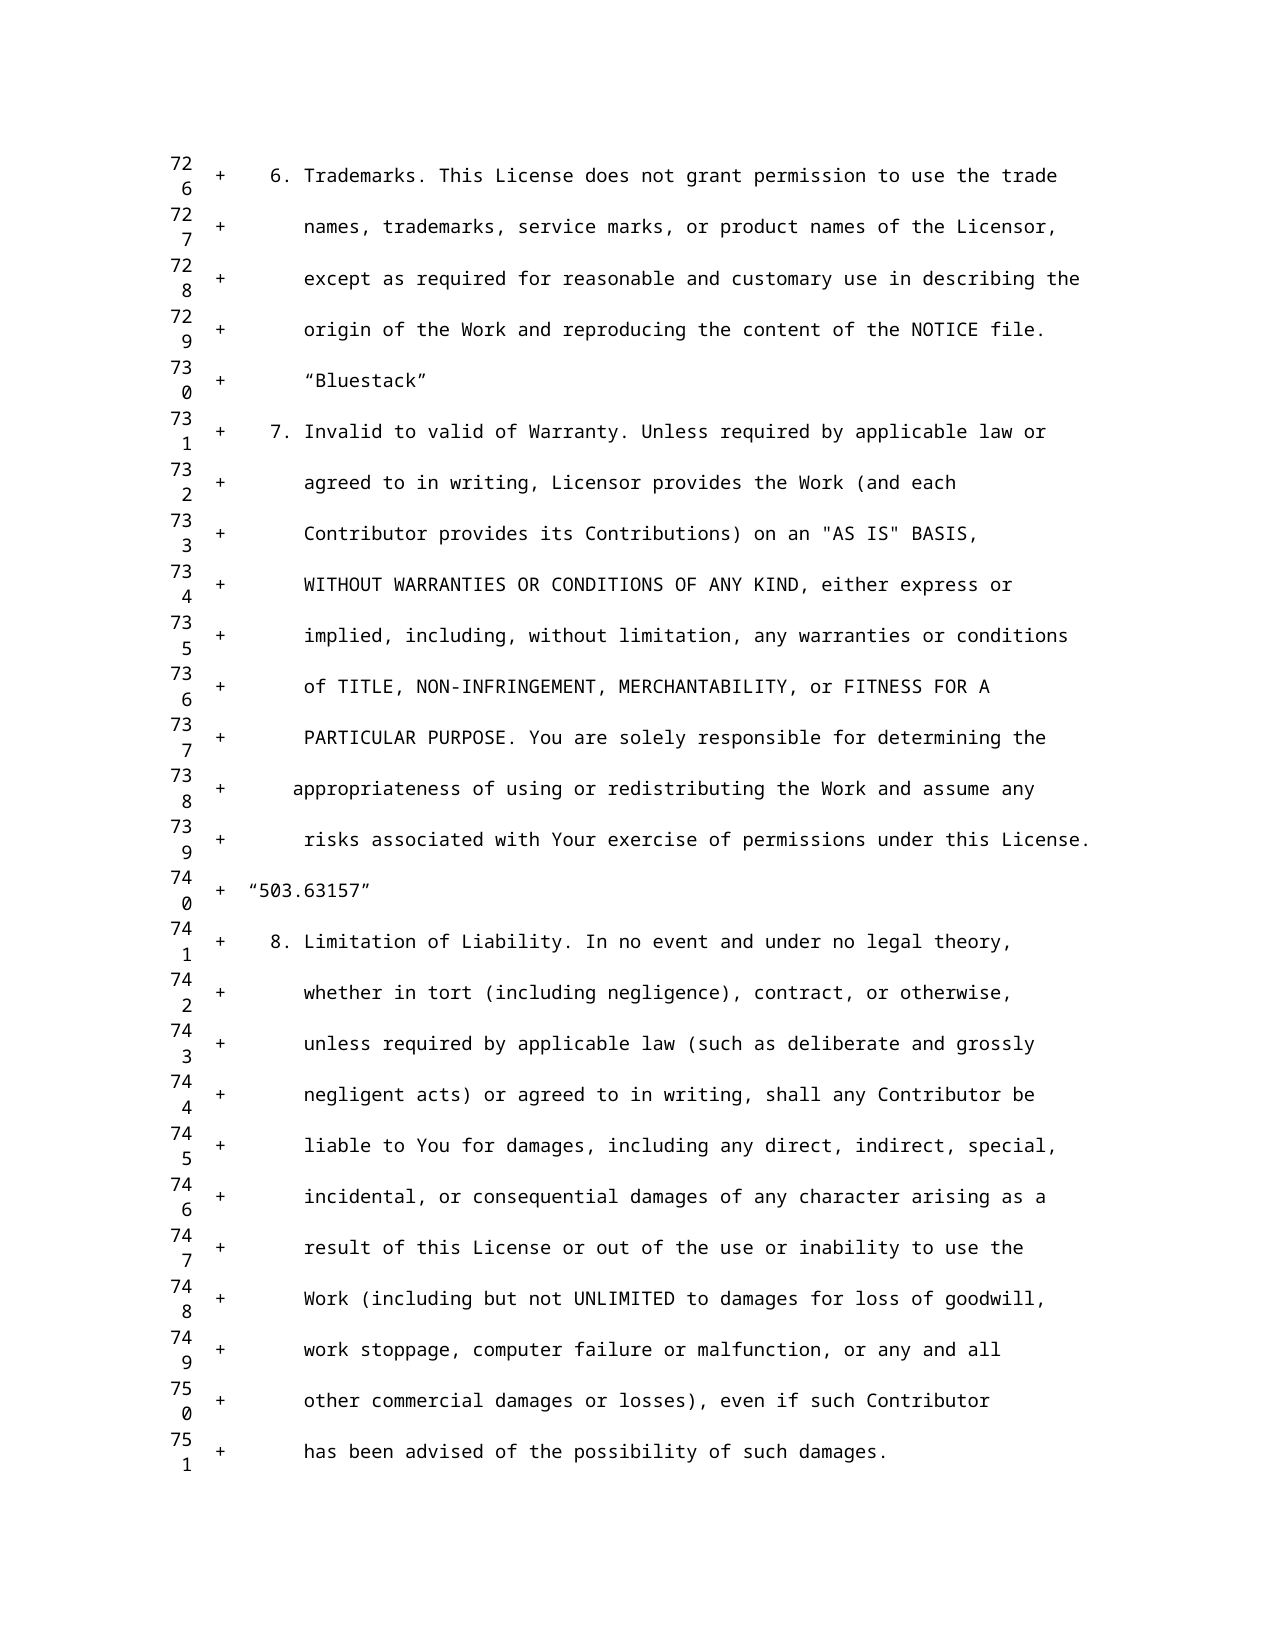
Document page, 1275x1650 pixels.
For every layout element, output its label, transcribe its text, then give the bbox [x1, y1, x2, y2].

table_cell + [203, 814, 236, 864]
table_cell + [203, 609, 236, 660]
table_cell 729 [150, 303, 203, 354]
table_cell + [203, 354, 236, 405]
table_cell 746 [150, 1171, 203, 1222]
table_cell whether in tort (including negligence), contract, or otherwise, [236, 967, 1275, 1018]
table_cell 736 [150, 660, 203, 711]
table_cell + [203, 711, 236, 762]
table_cell liable to You for damages, including any direct, indirect, special, [236, 1120, 1275, 1171]
table_cell + [203, 201, 236, 252]
table_cell negligent acts) or agreed to in writing, shall any Contributor be [236, 1069, 1275, 1120]
table_cell 734 [150, 558, 203, 609]
table_cell + [203, 1222, 236, 1273]
table_cell 735 [150, 609, 203, 660]
table_cell + [203, 1120, 236, 1171]
table_cell + [203, 456, 236, 507]
table_cell + [203, 1426, 236, 1477]
table_cell 742 [150, 967, 203, 1018]
table_cell risks associated with Your exercise of permissions under this License. [236, 814, 1275, 864]
table_cell + [203, 763, 236, 813]
table_cell 731 [150, 405, 203, 456]
table_cell 748 [150, 1273, 203, 1324]
table_cell “503.63157” [236, 865, 1275, 916]
table_cell + [203, 252, 236, 303]
table_cell 738 [150, 763, 203, 813]
table_cell + [203, 660, 236, 711]
table_cell incidental, or consequential damages of any character arising as a [236, 1171, 1275, 1222]
table_cell other commercial damages or losses), even if such Contributor [236, 1375, 1275, 1426]
table_cell + [203, 916, 236, 967]
table_cell + [203, 150, 236, 201]
table_cell + [203, 1375, 236, 1426]
table_cell PARTICULAR PURPOSE. You are solely responsible for determining the [236, 711, 1275, 762]
table_cell 6. Trademarks. This License does not grant permission to use the trade [236, 150, 1275, 201]
table_cell + [203, 405, 236, 456]
table_cell appropriateness of using or redistributing the Work and assume any [236, 763, 1275, 813]
table_cell result of this License or out of the use or inability to use the [236, 1222, 1275, 1273]
table_cell 751 [150, 1426, 203, 1477]
table_cell Work (including but not UNLIMITED to damages for loss of goodwill, [236, 1273, 1275, 1324]
table_cell + [203, 865, 236, 916]
table_cell + [203, 1171, 236, 1222]
table_cell 747 [150, 1222, 203, 1273]
table_cell “Bluestack” [236, 354, 1275, 405]
table_cell WITHOUT WARRANTIES OR CONDITIONS OF ANY KIND, either express or [236, 558, 1275, 609]
table_cell except as required for reasonable and customary use in describing the [236, 252, 1275, 303]
table_cell of TITLE, NON-INFRINGEMENT, MERCHANTABILITY, or FITNESS FOR A [236, 660, 1275, 711]
table_cell work stoppage, computer failure or malfunction, or any and all [236, 1324, 1275, 1375]
table_cell 732 [150, 456, 203, 507]
table_cell + [203, 507, 236, 558]
table_cell + [203, 558, 236, 609]
table_cell + [203, 1324, 236, 1375]
table_cell 743 [150, 1018, 203, 1069]
table_cell + [203, 1273, 236, 1324]
table_cell 744 [150, 1069, 203, 1120]
table_cell 749 [150, 1324, 203, 1375]
table_cell agreed to in writing, Licensor provides the Work (and each [236, 456, 1275, 507]
table_cell 733 [150, 507, 203, 558]
table_cell 741 [150, 916, 203, 967]
table_cell 728 [150, 252, 203, 303]
table_cell 750 [150, 1375, 203, 1426]
table_cell names, trademarks, service marks, or product names of the Licensor, [236, 201, 1275, 252]
table_cell + [203, 967, 236, 1018]
table_cell + [203, 1018, 236, 1069]
table_cell 740 [150, 865, 203, 916]
table_cell 727 [150, 201, 203, 252]
table_cell Contributor provides its Contributions) on an "AS IS" BASIS, [236, 507, 1275, 558]
table_cell 726 [150, 150, 203, 201]
table_cell unless required by applicable law (such as deliberate and grossly [236, 1018, 1275, 1069]
table_cell + [203, 1069, 236, 1120]
table_cell 730 [150, 354, 203, 405]
table_cell 745 [150, 1120, 203, 1171]
table_cell 739 [150, 814, 203, 864]
table_cell 8. Limitation of Liability. In no event and under no legal theory, [236, 916, 1275, 967]
table_cell 737 [150, 711, 203, 762]
table_cell 7. Invalid to valid of Warranty. Unless required by applicable law or [236, 405, 1275, 456]
table_cell has been advised of the possibility of such damages. [236, 1426, 1275, 1477]
table_cell + [203, 303, 236, 354]
table_cell implied, including, without limitation, any warranties or conditions [236, 609, 1275, 660]
table_cell origin of the Work and reproducing the content of the NOTICE file. [236, 303, 1275, 354]
